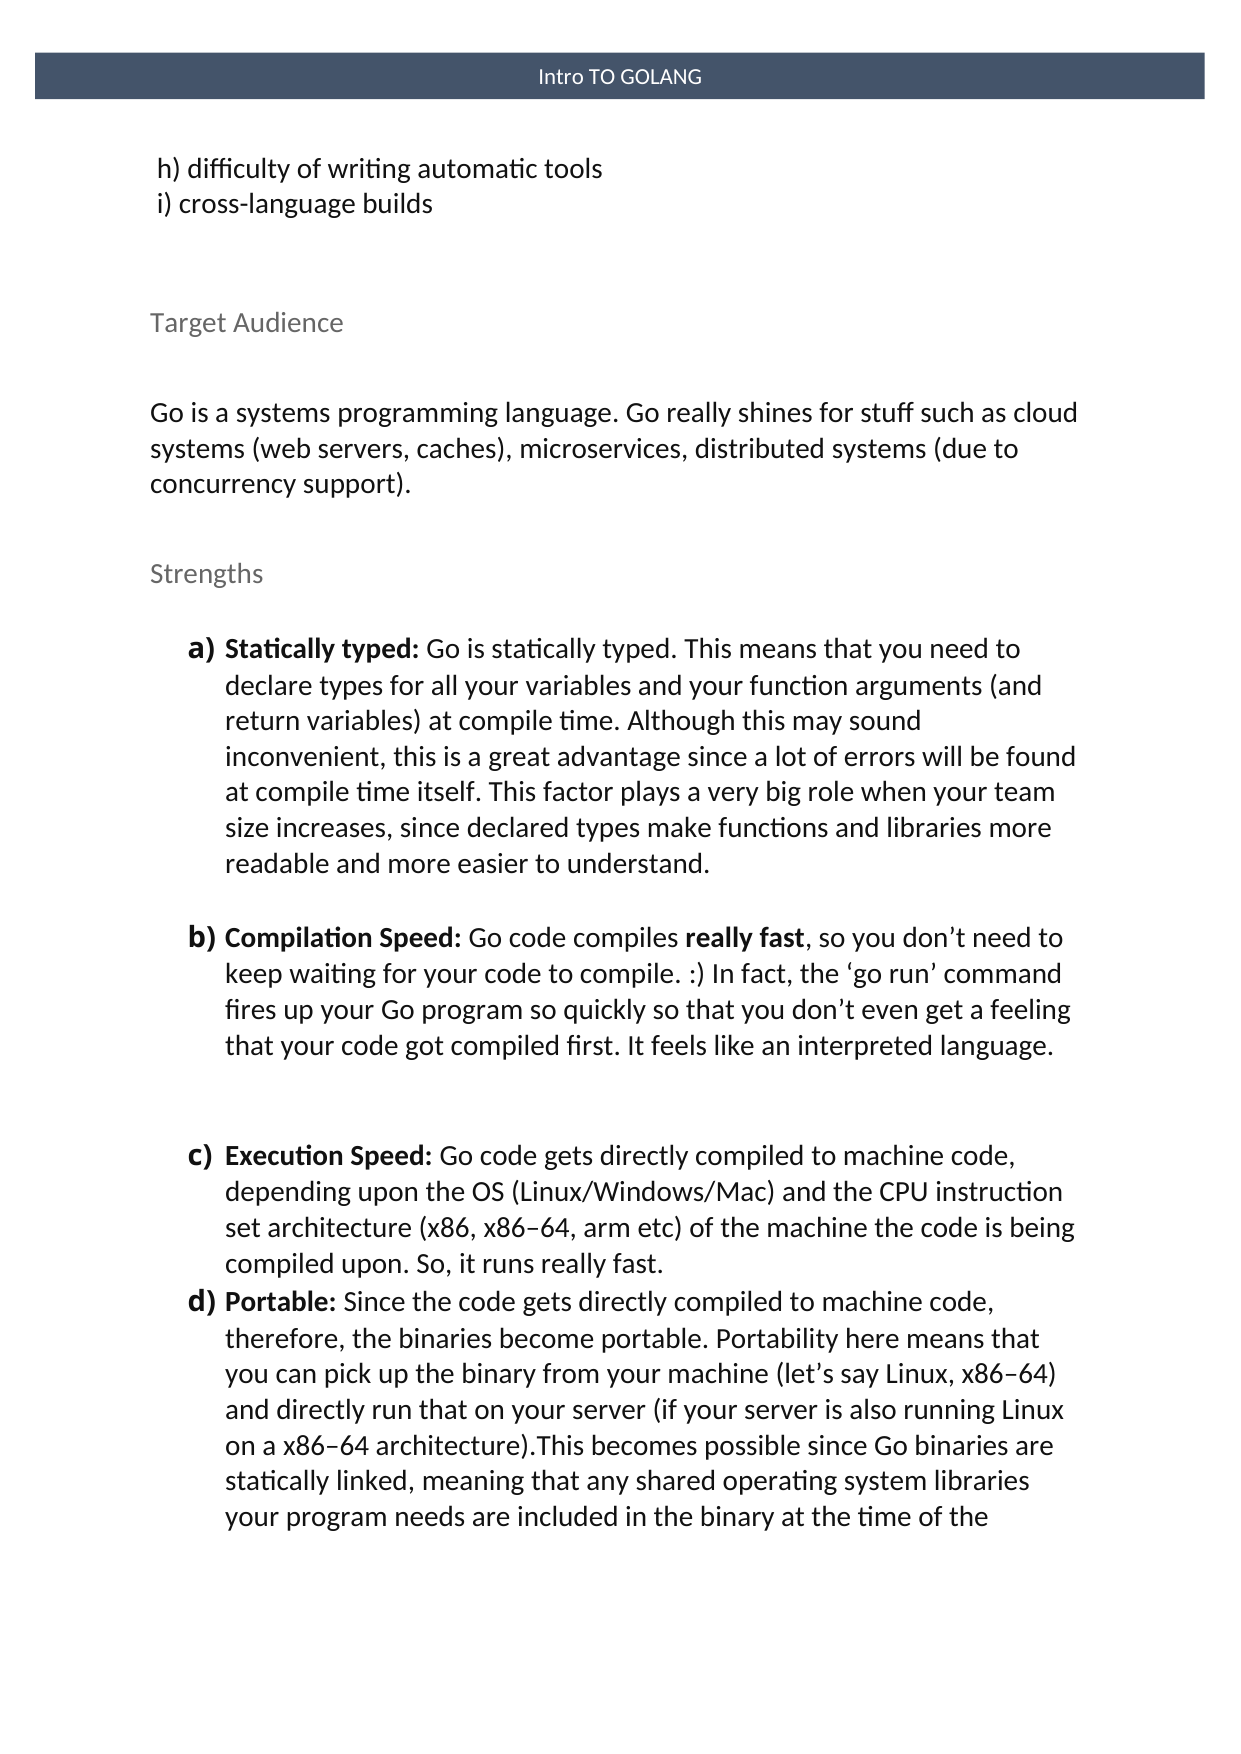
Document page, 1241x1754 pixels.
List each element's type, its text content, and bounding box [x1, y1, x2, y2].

list Statically typed: Go is statically typed. This means that you need to declare types for all your variables and your function arguments (and return variables) at compile time. Although this may sound inconvenient, this is a great advantage since a lot of errors will be found at compile time itself. This factor plays a very big role when your team size increases, since declared types make functions and libraries more readable and more easier to understand. [187, 627, 1090, 880]
list Compilation Speed: Go code compiles really fast, so you don’t need to keep waiting for your code to compile. :) In fact, the ‘go run’ command fires up your Go program so quickly so that you don’t even get a feeling that your code got compiled first. It feels like an interpreted language. [187, 916, 1090, 1062]
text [150, 150, 1090, 221]
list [187, 1280, 1090, 1534]
subtitle Strengths [150, 556, 1090, 591]
subtitle Target Audience [150, 304, 1090, 339]
list Execution Speed: Go code gets directly compiled to machine code, depending upon the OS (Linux/Windows/Mac) and the CPU instruction set architecture (x86, x86–64, arm etc) of the machine the code is being compiled upon. So, it runs really fast. [187, 1134, 1090, 1280]
text Go is a systems programming language. Go really shines for stuff such as cloud systems (web servers, caches), microservices, distributed systems (due to concurrency support). [150, 394, 1090, 501]
